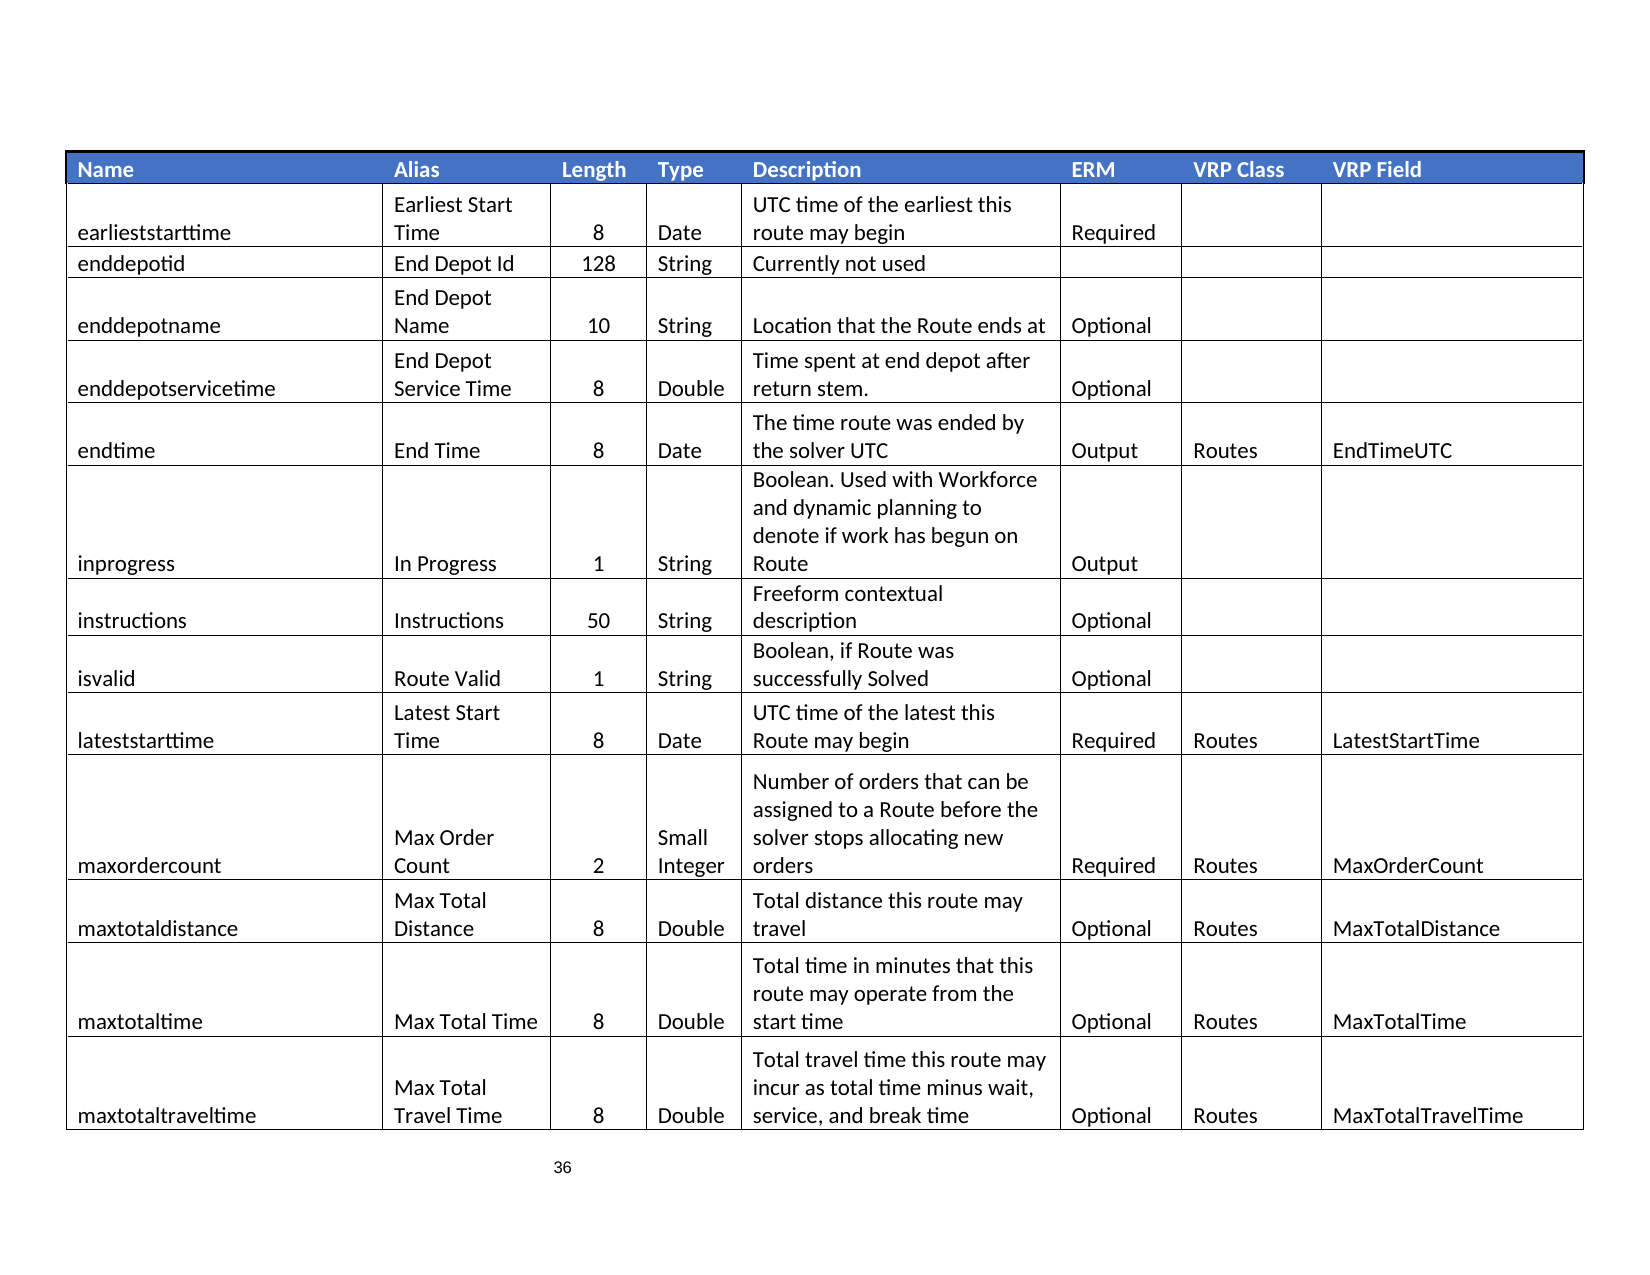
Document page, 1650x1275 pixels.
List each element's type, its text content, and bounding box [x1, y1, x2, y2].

table_cell [1322, 277, 1583, 339]
table_cell Earliest Start Time [383, 184, 550, 246]
table_header VRP Class [1182, 153, 1321, 183]
table_header Type [646, 153, 741, 183]
table_cell Date [647, 693, 741, 754]
table_cell End Depot Service Time [383, 341, 550, 402]
table_cell [1182, 466, 1321, 578]
table_cell Total distance this route may travel [742, 880, 1060, 942]
table_cell String [647, 579, 741, 635]
table_cell MaxOrderCount [1322, 754, 1583, 879]
table_cell MaxTotalDistance [1322, 879, 1583, 942]
table_header Length [551, 153, 646, 183]
table_cell Instructions [383, 579, 550, 635]
table_cell Output [1061, 466, 1181, 578]
table_cell 1 [551, 466, 646, 578]
table_cell End Depot Id [383, 247, 550, 277]
table_cell Routes [1182, 755, 1321, 879]
table_cell Max Total Time [383, 943, 550, 1036]
table_cell 10 [551, 278, 646, 339]
table_cell [1322, 246, 1583, 277]
table_cell Optional [1061, 880, 1181, 942]
table_cell Total travel time this route may incur as total time minus wait, service, and break time [742, 1037, 1060, 1129]
table_cell Optional [1061, 1037, 1181, 1129]
table_cell [1322, 465, 1583, 578]
table_cell Routes [1182, 403, 1321, 464]
table_cell Currently not used [742, 247, 1060, 277]
table_cell Optional [1061, 579, 1181, 635]
table_cell Max Total Travel Time [383, 1037, 550, 1129]
table_cell Required [1061, 755, 1181, 879]
table_cell 8 [551, 1037, 646, 1129]
table_cell Number of orders that can be assigned to a Route before the solver stops allocating new orders [742, 755, 1060, 879]
table_cell 2 [551, 755, 646, 879]
table_cell enddepotname [67, 278, 382, 339]
table_cell 8 [551, 403, 646, 464]
table_cell Optional [1061, 636, 1181, 692]
table_cell Optional [1061, 278, 1181, 339]
table_cell Routes [1182, 880, 1321, 942]
table_cell Routes [1182, 1037, 1321, 1129]
table_header Name [67, 153, 383, 183]
table_header Alias [383, 153, 551, 183]
table_cell Double [647, 880, 741, 942]
table_cell 8 [551, 943, 646, 1036]
table_cell Optional [1061, 341, 1181, 402]
table_cell maxtotaldistance [67, 880, 382, 942]
table_cell Time spent at end depot after return stem. [742, 341, 1060, 402]
table_cell enddepotservicetime [67, 341, 382, 402]
table_cell [1061, 247, 1181, 277]
table_cell Small Integer [647, 755, 741, 879]
table_cell [1182, 184, 1321, 246]
table_cell instructions [67, 579, 382, 635]
table_cell endtime [67, 403, 382, 464]
table_cell Boolean. Used with Workforce and dynamic planning to denote if work has begun on Route [742, 466, 1060, 578]
table_cell Routes [1182, 693, 1321, 754]
table_cell End Depot Name [383, 278, 550, 339]
table_cell 8 [551, 693, 646, 754]
table_cell Routes [1182, 943, 1321, 1036]
table_cell [1182, 579, 1321, 635]
table_cell [1322, 635, 1583, 692]
table_cell LatestStartTime [1322, 692, 1583, 754]
table_header ERM [1060, 153, 1182, 183]
table_cell Boolean, if Route was successfully Solved [742, 636, 1060, 692]
table_cell Total time in minutes that this route may operate from the start time [742, 943, 1060, 1036]
table_cell Location that the Route ends at [742, 278, 1060, 339]
table_cell In Progress [383, 466, 550, 578]
table_cell Optional [1061, 943, 1181, 1036]
table_cell Required [1061, 184, 1181, 246]
table_cell 1 [551, 636, 646, 692]
table_cell 128 [551, 247, 646, 277]
table_cell Output [1061, 403, 1181, 464]
table_cell enddepotid [67, 247, 382, 277]
table_cell [1182, 341, 1321, 402]
table_cell maxordercount [67, 755, 382, 879]
table_cell Max Total Distance [383, 880, 550, 942]
table_cell UTC time of the earliest this route may begin [742, 184, 1060, 246]
table_cell Route Valid [383, 636, 550, 692]
table_cell [1322, 183, 1583, 246]
table_header Description [741, 153, 1060, 183]
table_cell 8 [551, 341, 646, 402]
table_cell Double [647, 943, 741, 1036]
table_cell [1182, 278, 1321, 339]
table_cell maxtotaltime [67, 943, 382, 1036]
table_cell The time route was ended by the solver UTC [742, 403, 1060, 464]
table_cell String [647, 466, 741, 578]
table_cell Freeform contextual description [742, 579, 1060, 635]
table_cell Latest Start Time [383, 693, 550, 754]
table_cell MaxTotalTravelTime [1322, 1036, 1583, 1129]
table_cell Date [647, 403, 741, 464]
table_cell Double [647, 341, 741, 402]
table_cell String [647, 636, 741, 692]
table_cell maxtotaltraveltime [67, 1037, 382, 1129]
table_cell End Time [383, 403, 550, 464]
table_cell Required [1061, 693, 1181, 754]
table_cell String [647, 278, 741, 339]
table_header VRP Field [1321, 153, 1583, 183]
table_cell EndTimeUTC [1322, 402, 1583, 464]
table_cell 8 [551, 184, 646, 246]
table_cell [1322, 340, 1583, 402]
table_cell String [647, 247, 741, 277]
table_cell MaxTotalTime [1322, 942, 1583, 1036]
table_cell 50 [551, 579, 646, 635]
table_cell [1182, 636, 1321, 692]
table_cell lateststarttime [67, 693, 382, 754]
table_cell UTC time of the latest this Route may begin [742, 693, 1060, 754]
table_cell isvalid [67, 636, 382, 692]
table_cell Double [647, 1037, 741, 1129]
table_cell Max Order Count [383, 755, 550, 879]
table_cell 8 [551, 880, 646, 942]
table_cell earlieststarttime [67, 184, 382, 246]
table_cell inprogress [67, 466, 382, 578]
table_cell [1182, 247, 1321, 277]
table_cell Date [647, 184, 741, 246]
table_cell [1322, 578, 1583, 635]
